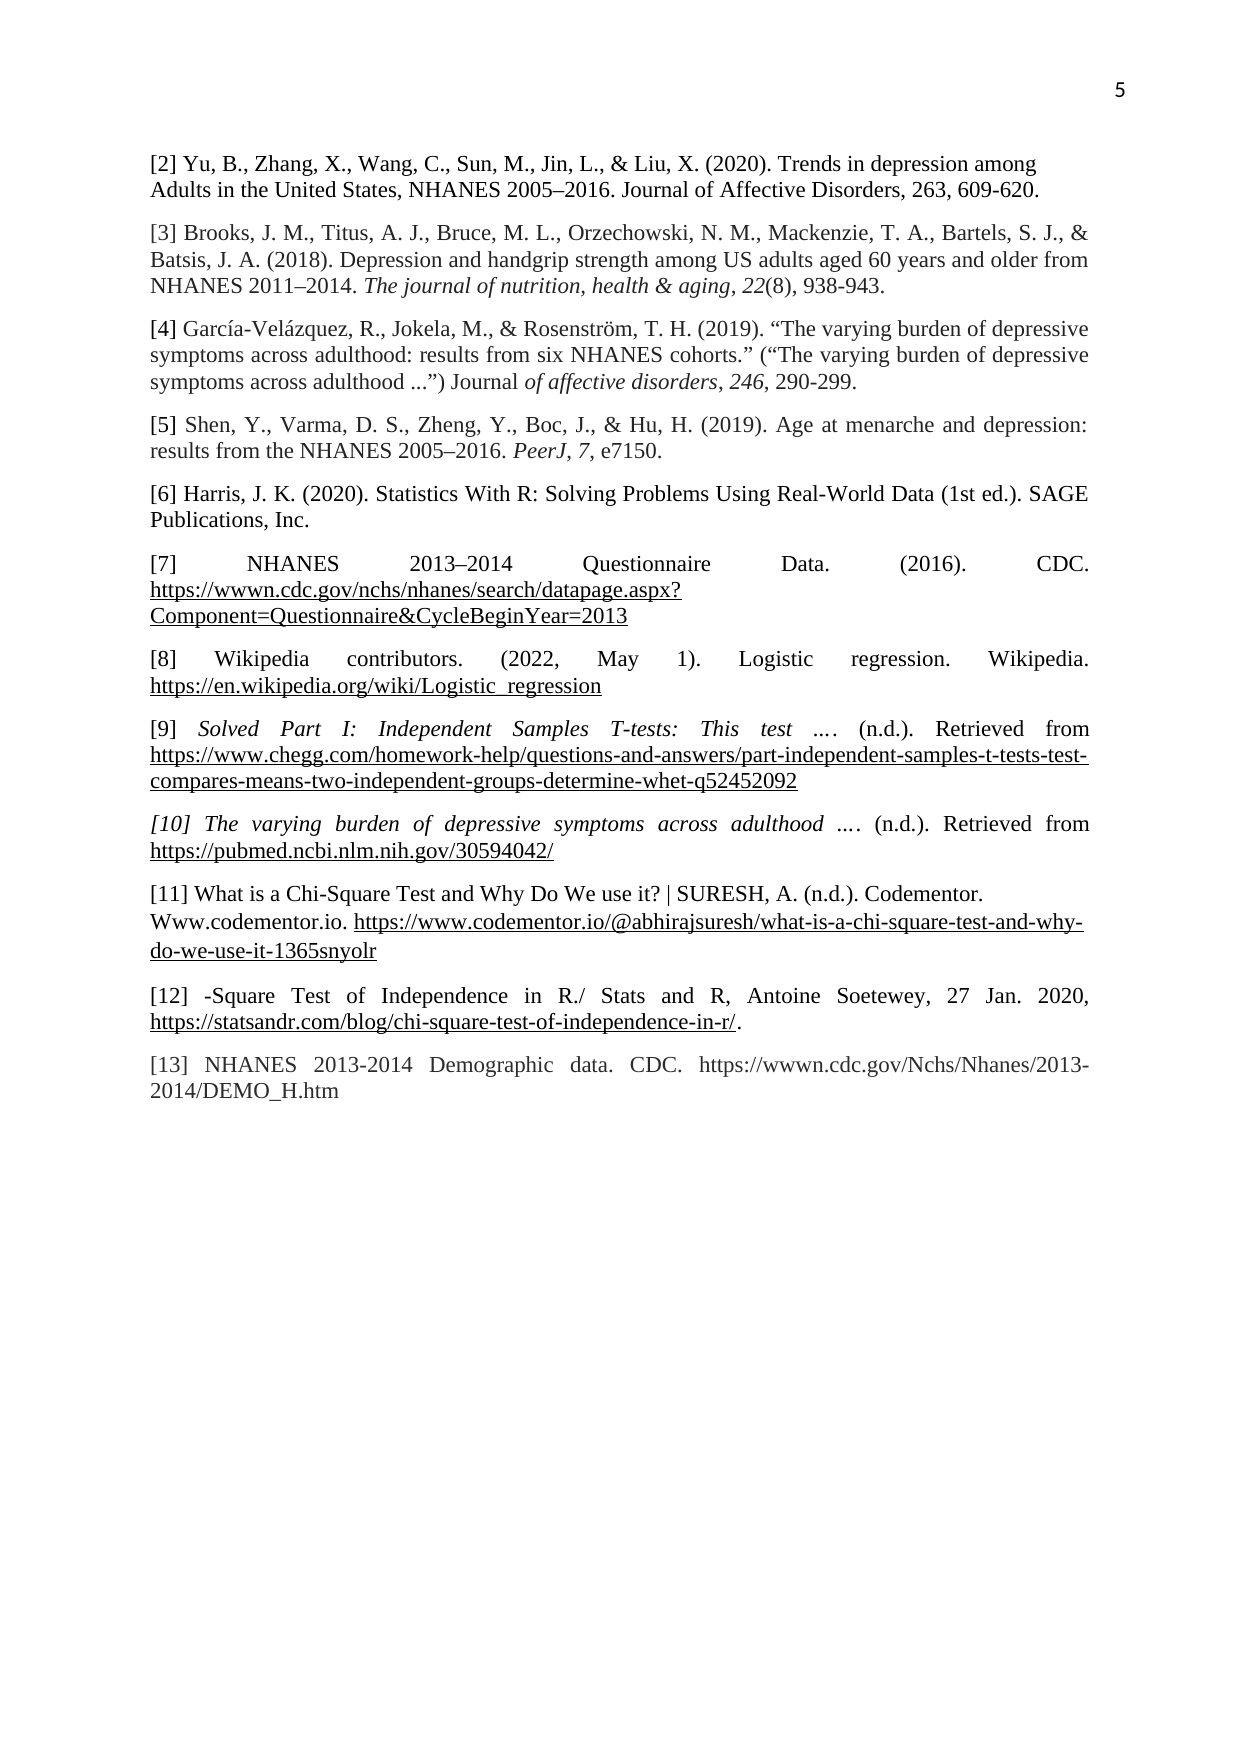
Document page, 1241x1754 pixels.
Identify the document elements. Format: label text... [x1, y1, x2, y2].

text [10] The varying burden of depressive symptoms across adulthood .... (n.d.). Retrieved from https://pubmed.ncbi.nlm.nih.gov/30594042/ [150, 810, 1090, 863]
text [9] Solved Part I: Independent Samples T-tests: This test .... (n.d.). Retrieved from https://www.chegg.com/homework-help/questions-and-answers/part-independent-samples-t-tests-test-compares-means-two-independent-groups-determine-whet-q52452092 [150, 715, 1090, 794]
text [2] Yu, B., Zhang, X., Wang, C., Sun, M., Jin, L., & Liu, X. (2020). Trends in depression among Adults in the United States, NHANES 2005–2016. Journal of Affective Disorders, 263, 609-620. [150, 150, 1090, 203]
text [8] Wikipedia contributors. (2022, May 1). Logistic regression. Wikipedia. https://en.wikipedia.org/wiki/Logistic_regression [150, 645, 1090, 698]
text [4] García-Velázquez, R., Jokela, M., & Rosenström, T. H. (2019). “The varying burden of depressive symptoms across adulthood: results from six NHANES cohorts.” (“The varying burden of depressive symptoms across adulthood ...”) Journal of affective disorders, 246, 290-299. [150, 315, 1090, 394]
text [7] NHANES 2013–2014 Questionnaire Data. (2016). CDC. https://wwwn.cdc.gov/nchs/nhanes/search/datapage.aspx?Component=Questionnaire&CycleBeginYear=2013 [150, 549, 1090, 629]
text [3] Brooks, J. M., Titus, A. J., Bruce, M. L., Orzechowski, N. M., Mackenzie, T. A., Bartels, S. J., & Batsis, J. A. (2018). Depression and handgrip strength among US adults aged 60 years and older from NHANES 2011–2014. The journal of nutrition, health & aging, 22(8), 938-943. [150, 219, 1090, 298]
text [13] NHANES 2013-2014 Demographic data. CDC. https://wwwn.cdc.gov/Nchs/Nhanes/2013-2014/DEMO_H.htm [150, 1051, 1090, 1104]
text [12] -Square Test of Independence in R./ Stats and R, Antoine Soetewey, 27 Jan. 2020, https://statsandr.com/blog/chi-square-test-of-independence-in-r/. [150, 982, 1090, 1034]
text [6] Harris, J. K. (2020). Statistics With R: Solving Problems Using Real-World Data (1st ed.). SAGE Publications, Inc. [150, 480, 1090, 533]
text [5] Shen, Y., Varma, D. S., Zheng, Y., Boc, J., & Hu, H. (2019). Age at menarche and depression: results from the NHANES 2005–2016. PeerJ, 7, e7150. [150, 411, 1090, 463]
text [11] What is a Chi-Square Test and Why Do We use it? | SURESH, A. (n.d.). Codementor. Www.codementor.io. https://www.codementor.io/@abhirajsuresh/what-is-a-chi-square-test-and-why-do-we-use-it-1365snyolr [150, 880, 1090, 963]
